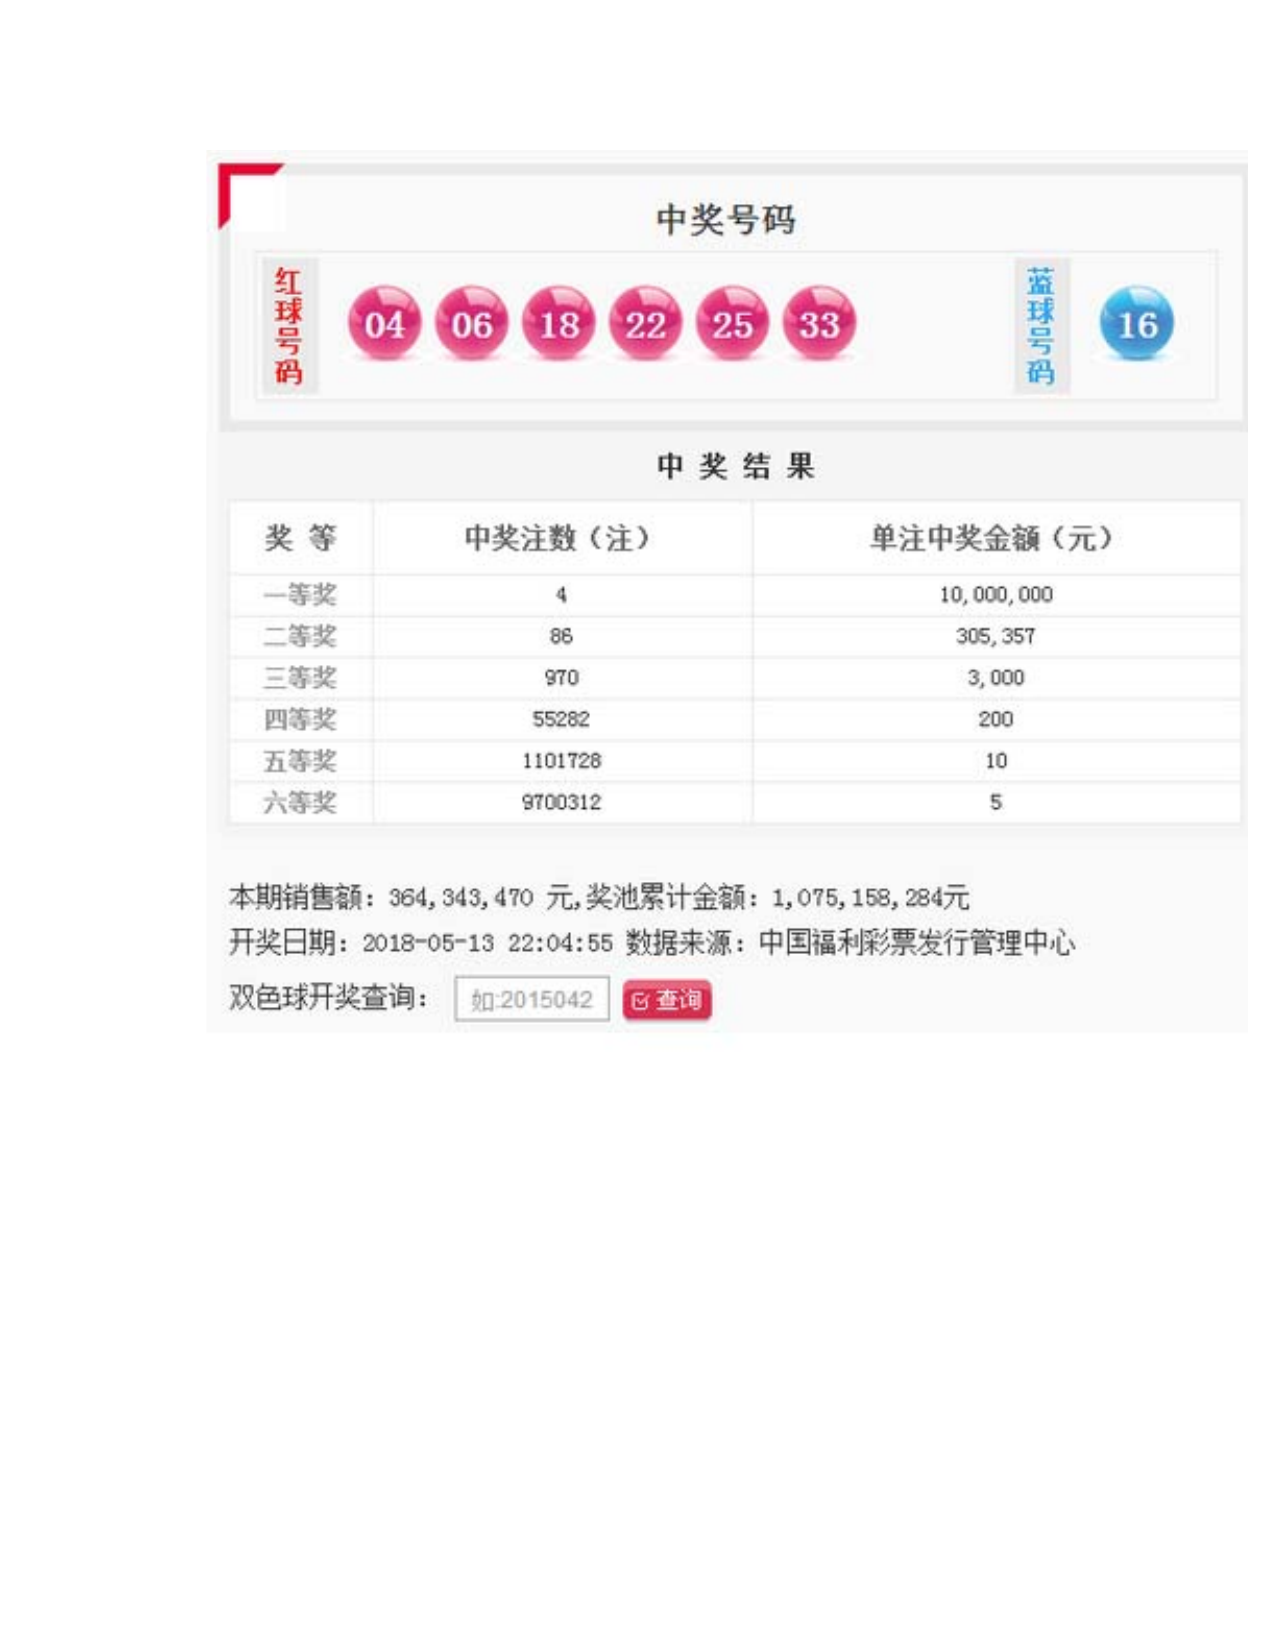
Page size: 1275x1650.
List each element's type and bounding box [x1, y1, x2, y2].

picture [206, 150, 1248, 1052]
